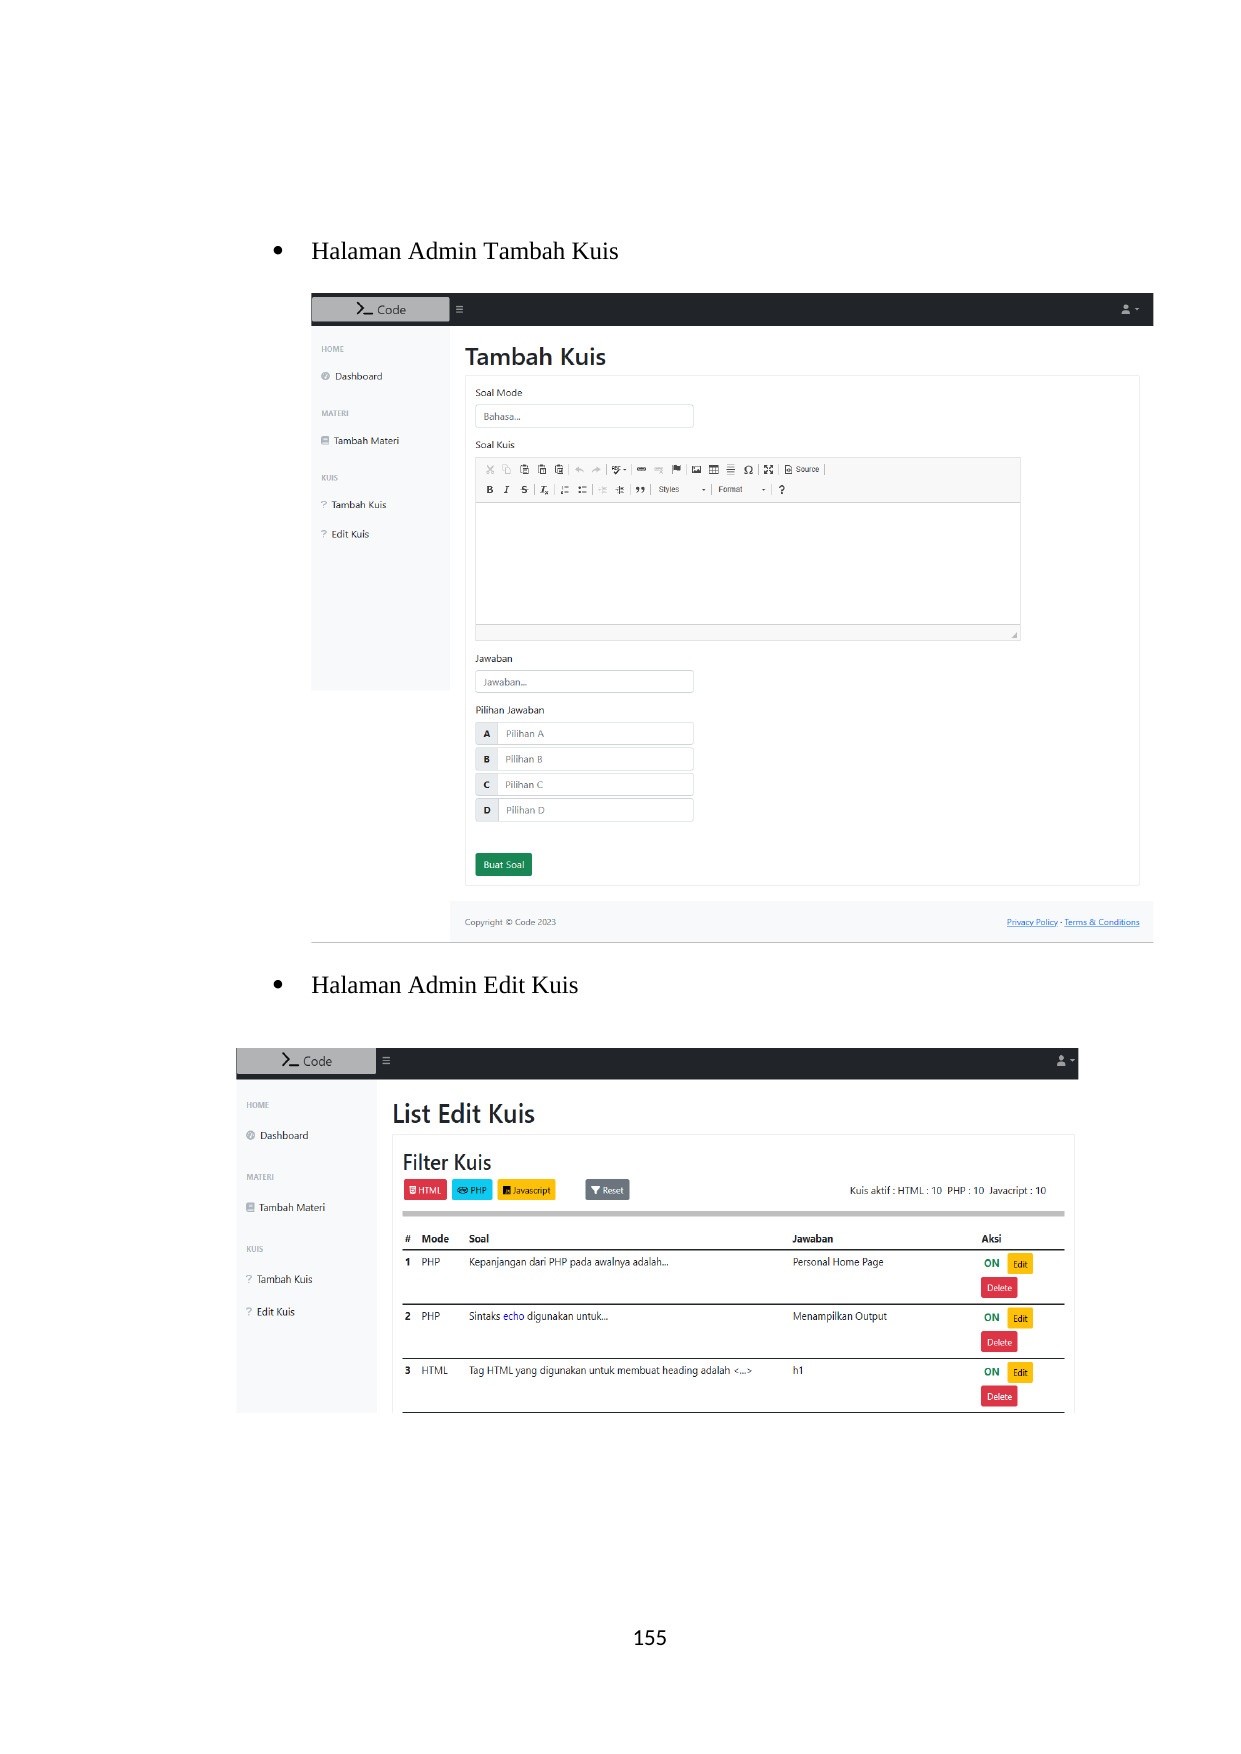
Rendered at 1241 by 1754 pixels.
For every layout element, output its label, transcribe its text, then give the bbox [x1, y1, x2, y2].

picture [236, 1048, 1079, 1413]
picture [311, 293, 1154, 943]
list Halaman Admin Edit Kuis [274, 971, 1063, 999]
